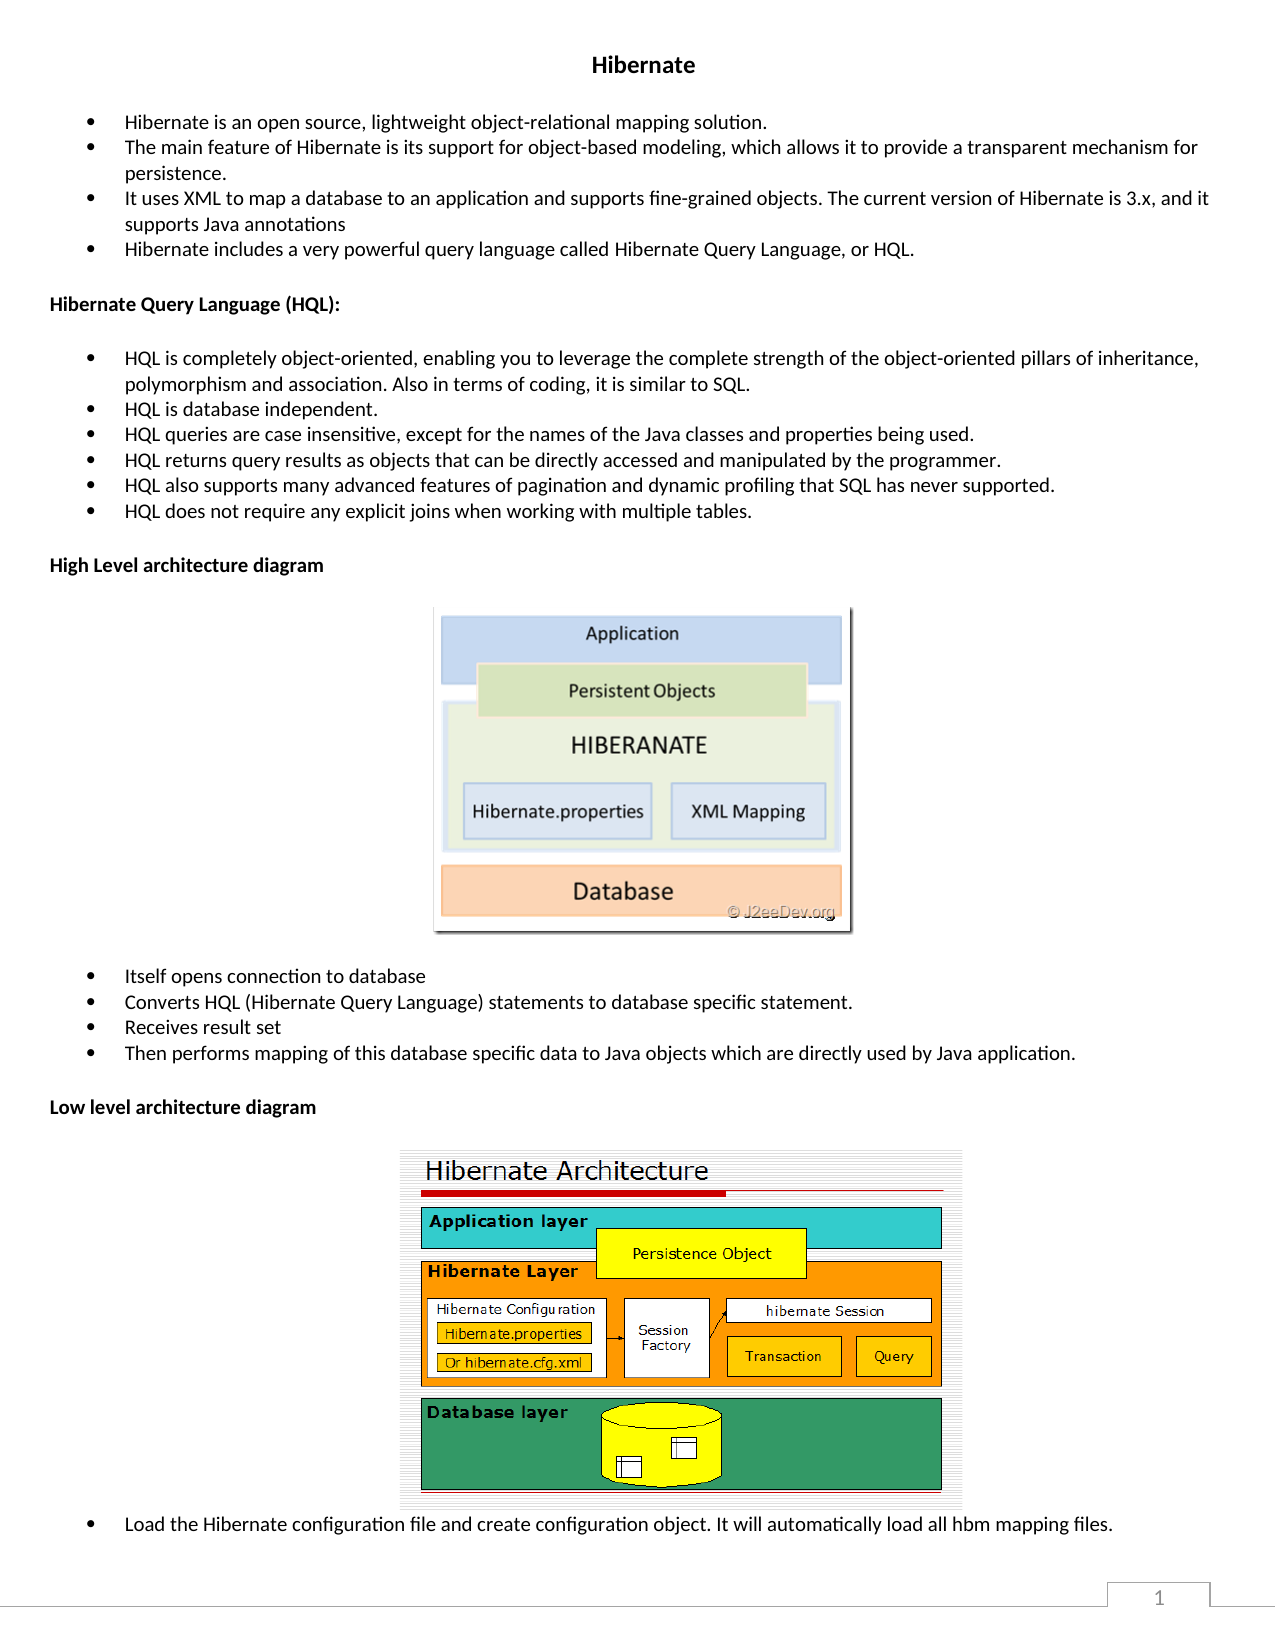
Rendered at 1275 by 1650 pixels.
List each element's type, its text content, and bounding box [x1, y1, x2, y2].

list HQL is database independent. [87, 396, 1237, 422]
text High Level architecture diagram [49, 552, 1237, 578]
list It uses XML to map a database to an application and supports fine-grained objects. The current version of Hibernate is 3.x, and it supports Java annotations [87, 185, 1237, 236]
list HQL also supports many advanced features of pagination and dynamic profiling that SQL has never supported. [87, 472, 1237, 498]
list HQL is completely object-oriented, enabling you to leverage the complete strength of the object-oriented pillars of inheritance, polymorphism and association. Also in terms of coding, it is similar to SQL. [87, 345, 1237, 396]
picture [433, 607, 854, 935]
list The main feature of Hibernate is its support for object-based modeling, which allows it to provide a transparent mechanism for persistence. [87, 134, 1237, 185]
list Load the Hibernate configuration file and create configuration object. It will automatically load all hbm mapping files. [87, 1511, 1237, 1536]
list Receives result set [87, 1014, 1237, 1040]
text Hibernate [49, 49, 1237, 80]
list Converts HQL (Hibernate Query Language) statements to database specific statement. [87, 989, 1237, 1014]
list Itself opens connection to database [87, 963, 1237, 989]
list Then performs mapping of this database specific data to Java objects which are directly used by Java application. [87, 1040, 1237, 1065]
text Low level architecture diagram [49, 1094, 1237, 1120]
picture [399, 1148, 963, 1511]
list Hibernate is an open source, lightweight object-relational mapping solution. [87, 109, 1237, 134]
list HQL does not require any explicit joins when working with multiple tables. [87, 498, 1237, 523]
list Hibernate includes a very powerful query language called Hibernate Query Language, or HQL. [87, 236, 1237, 262]
list HQL queries are case insensitive, except for the names of the Java classes and properties being used. [87, 422, 1237, 447]
text Hibernate Query Language (HQL): [49, 291, 1237, 316]
list HQL returns query results as objects that can be directly accessed and manipulated by the programmer. [87, 447, 1237, 472]
